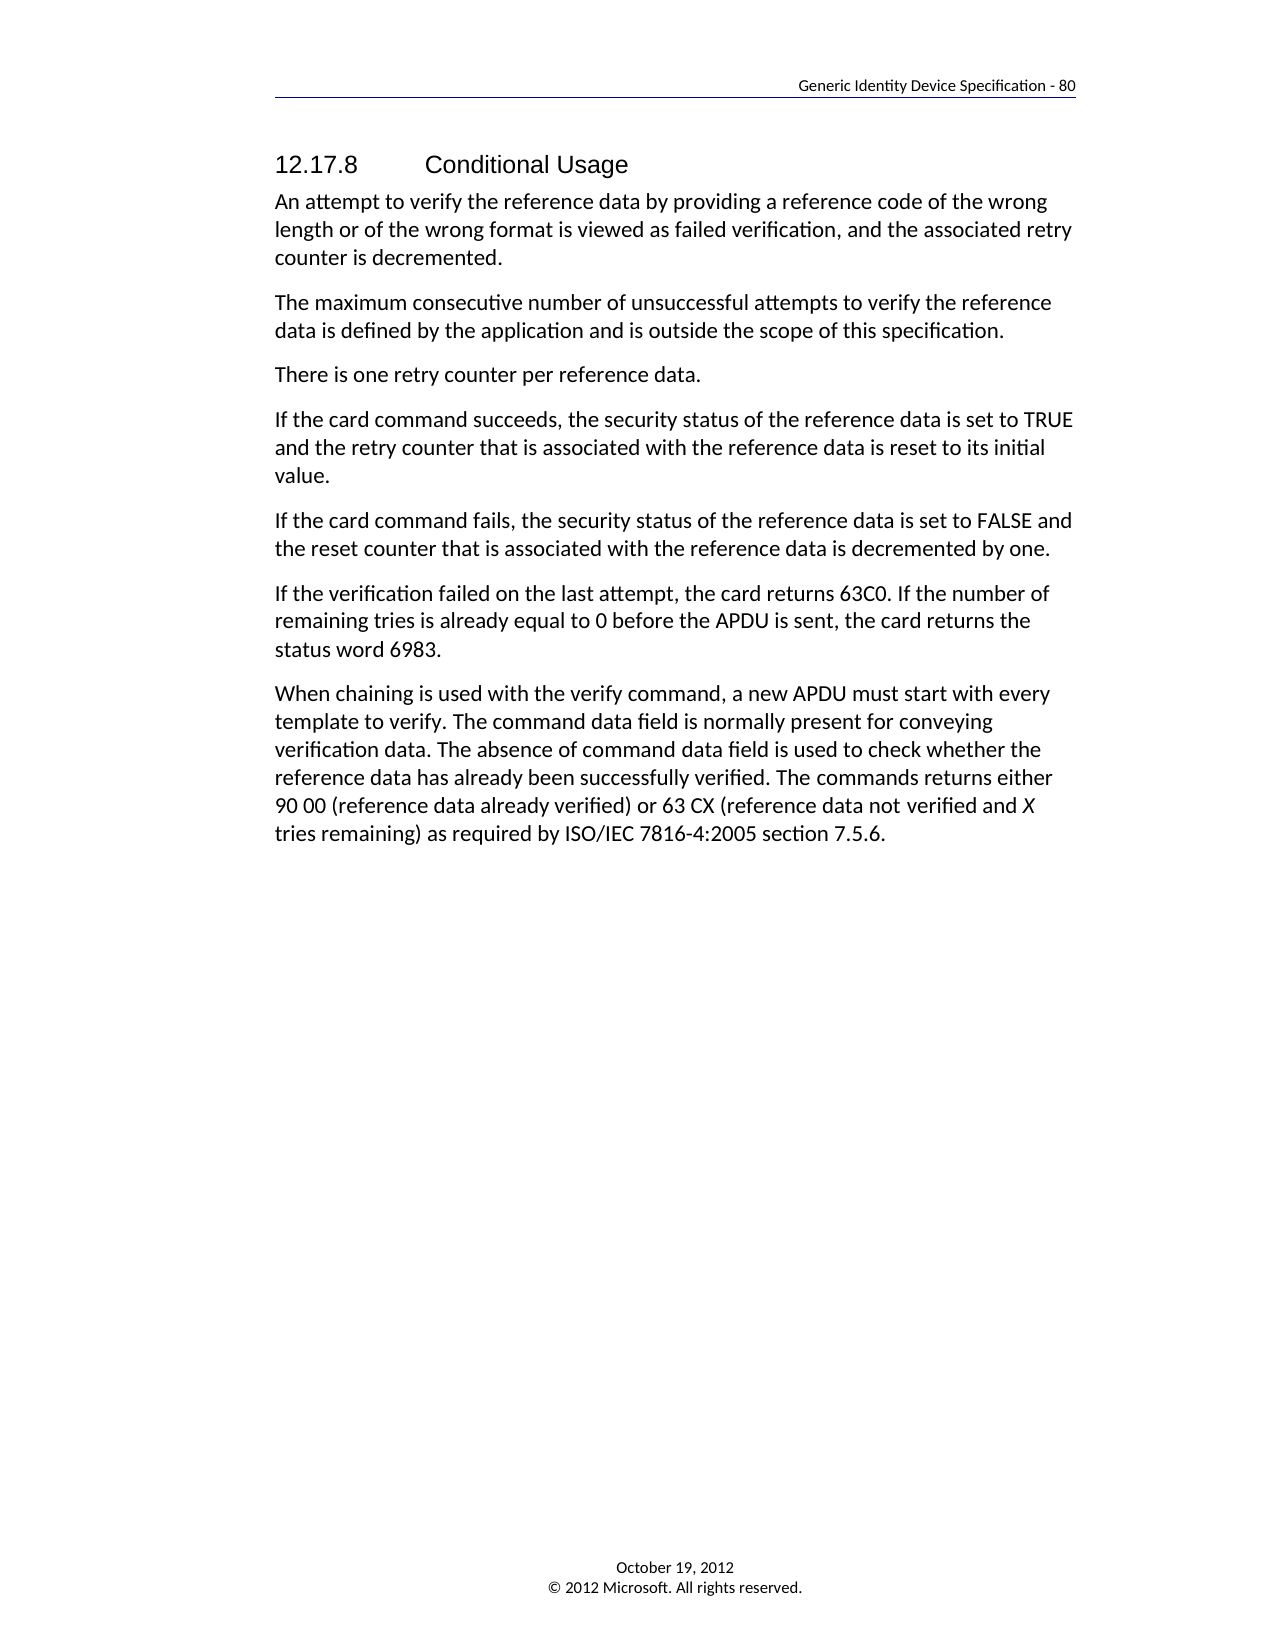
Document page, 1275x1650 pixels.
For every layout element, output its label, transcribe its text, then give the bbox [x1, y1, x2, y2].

text When chaining is used with the verify command, a new APDU must start with every template to verify. The command data field is normally present for conveying verification data. The absence of command data field is used to check whether the reference data has already been successfully verified. The commands returns either 90 00 (reference data already verified) or 63 CX (reference data not verified and X tries remaining) as required by ISO/IEC 7816-4:2005 section 7.5.6. [274, 679, 1076, 847]
text An attempt to verify the reference data by providing a reference code of the wrong length or of the wrong format is viewed as failed verification, and the associated retry counter is decremented. [274, 187, 1076, 271]
text If the verification failed on the last attempt, the card returns 63C0. If the number of remaining tries is already equal to 0 before the APDU is sent, the card returns the status word 6983. [274, 579, 1076, 663]
text There is one retry counter per reference data. [274, 361, 1076, 388]
text The maximum consecutive number of unsuccessful attempts to verify the reference data is defined by the application and is outside the scope of this specification. [274, 288, 1076, 344]
subtitle Conditional Usage [274, 150, 1076, 179]
text If the card command fails, the security status of the reference data is set to FALSE and the reset counter that is associated with the reference data is decremented by one. [274, 506, 1076, 562]
text If the card command succeeds, the security status of the reference data is set to TRUE and the retry counter that is associated with the reference data is reset to its initial value. [274, 405, 1076, 489]
